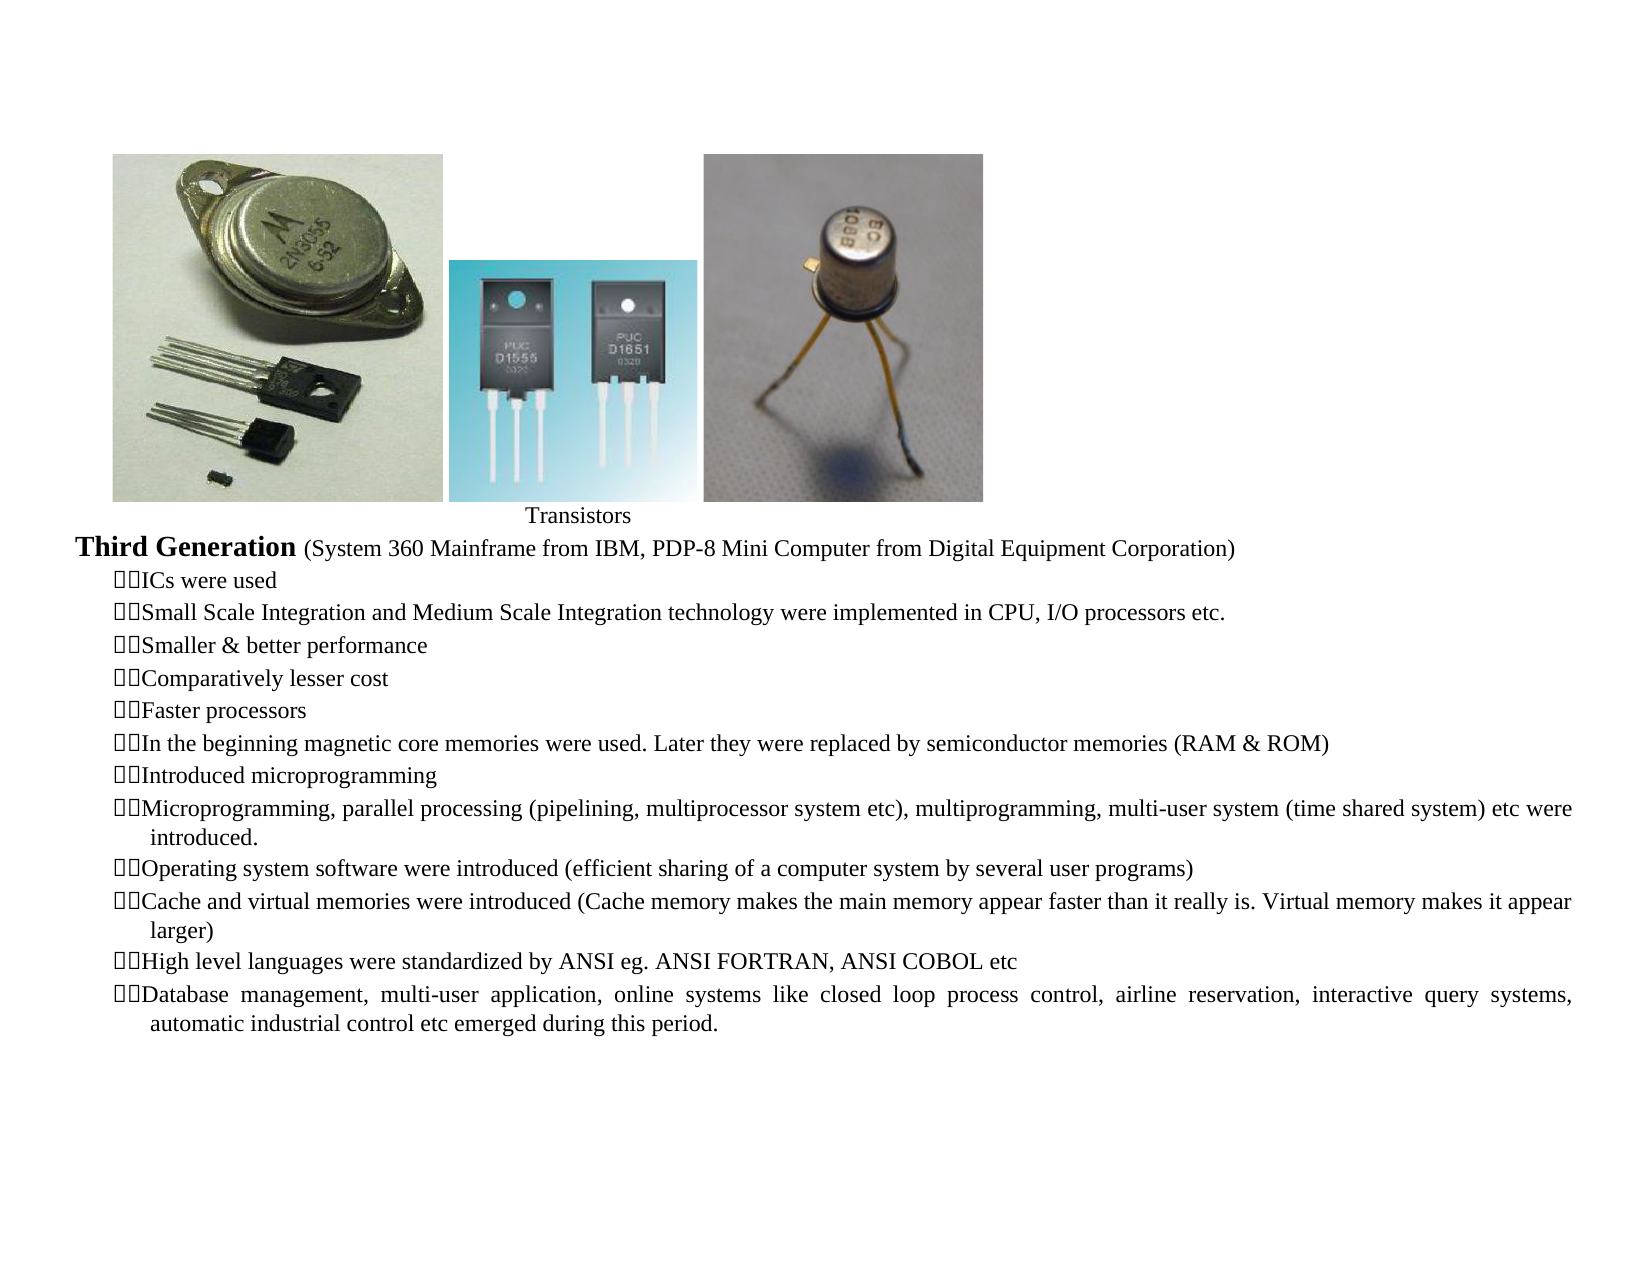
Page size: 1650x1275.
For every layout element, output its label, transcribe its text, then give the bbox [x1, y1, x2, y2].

text 􀂃Database management, multi-user application, online systems like closed loop process control, airline reservation, interactive query systems, automatic industrial control etc emerged during this period. [112, 976, 1575, 1037]
text Transistors [75, 501, 1575, 529]
text 􀂃Cache and virtual memories were introduced (Cache memory makes the main memory appear faster than it really is. Virtual memory makes it appear larger) [112, 884, 1575, 944]
text 􀂃In the beginning magnetic core memories were used. Later they were replaced by semiconductor memories (RAM & ROM) [112, 726, 1575, 758]
text 􀂃Operating system software were introduced (efficient sharing of a computer system by several user programs) [112, 851, 1575, 884]
text 􀂃Microprogramming, parallel processing (pipelining, multiprocessor system etc), multiprogramming, multi-user system (time shared system) etc were introduced. [112, 791, 1575, 851]
text 􀂃ICs were used [112, 563, 1575, 595]
text 􀂃High level languages were standardized by ANSI eg. ANSI FORTRAN, ANSI COBOL etc [112, 944, 1575, 976]
text 􀂃Comparatively lesser cost [112, 660, 1575, 693]
text 􀂃Faster processors [112, 693, 1575, 726]
text 􀂃Smaller & better performance [112, 628, 1575, 660]
text 􀂃Introduced microprogramming [112, 758, 1575, 791]
text Third Generation (System 360 Mainframe from IBM, PDP-8 Mini Computer from Digital Equipment Corporation) [75, 529, 1575, 563]
text 􀂃Small Scale Integration and Medium Scale Integration technology were implemented in CPU, I/O processors etc. [112, 595, 1575, 628]
